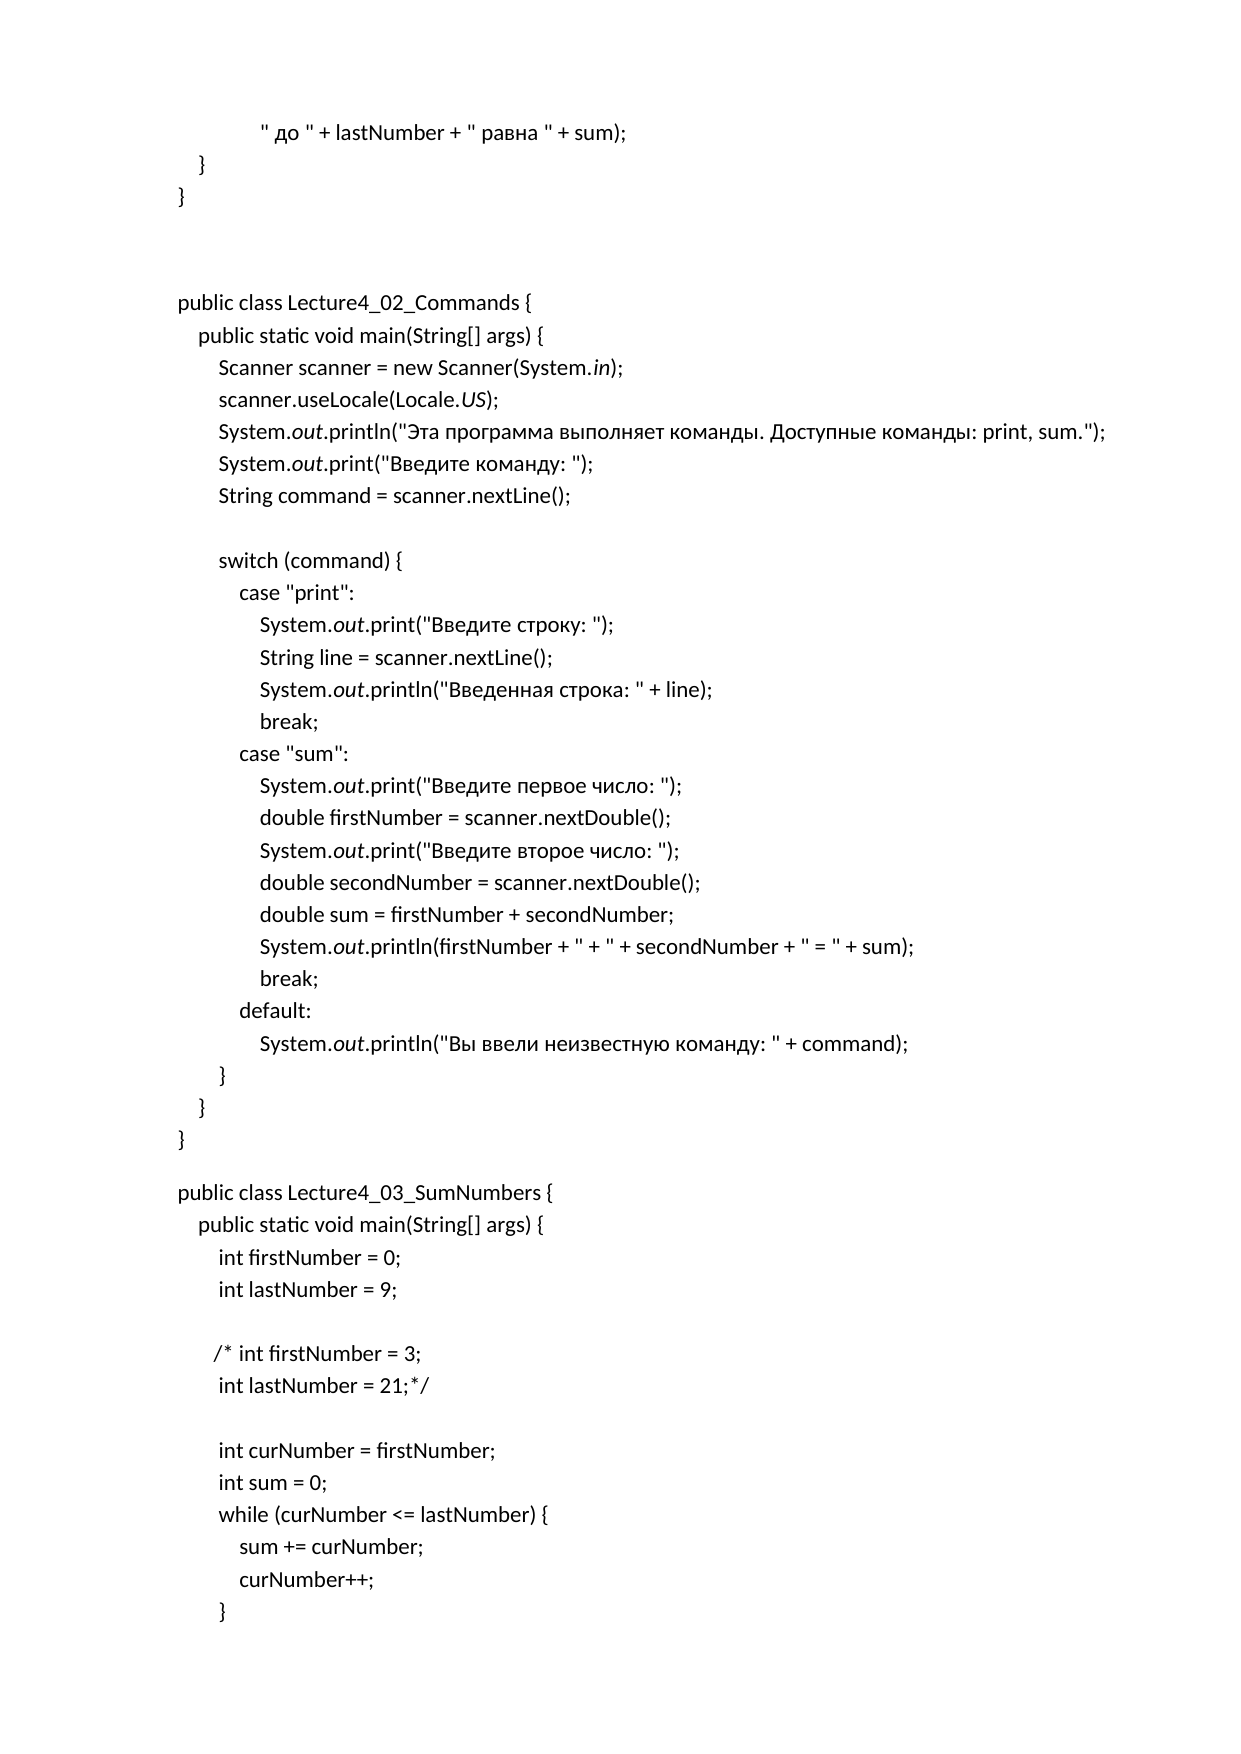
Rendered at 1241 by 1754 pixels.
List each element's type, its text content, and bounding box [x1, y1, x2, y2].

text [177, 1178, 1152, 1625]
text public class Lecture4_02_Commands { public static void main(String[] args) { Scanner scanner = new Scanner(System.in); scanner.useLocale(Locale.US); System.out.println("Эта программа выполняет команды. Доступные команды: print, sum."); System.out.print("Введите команду: "); String command = scanner.nextLine(); switch (command) { case "print": System.out.print("Введите строку: "); String line = scanner.nextLine(); System.out.println("Введенная строка: " + line); break; case "sum": System.out.print("Введите первое число: "); double firstNumber = scanner.nextDouble(); System.out.print("Введите второе число: "); double secondNumber = scanner.nextDouble(); double sum = firstNumber + secondNumber; System.out.println(firstNumber + " + " + secondNumber + " = " + sum); break; default: System.out.println("Вы ввели неизвестную команду: " + command); } } } [177, 288, 1152, 1153]
